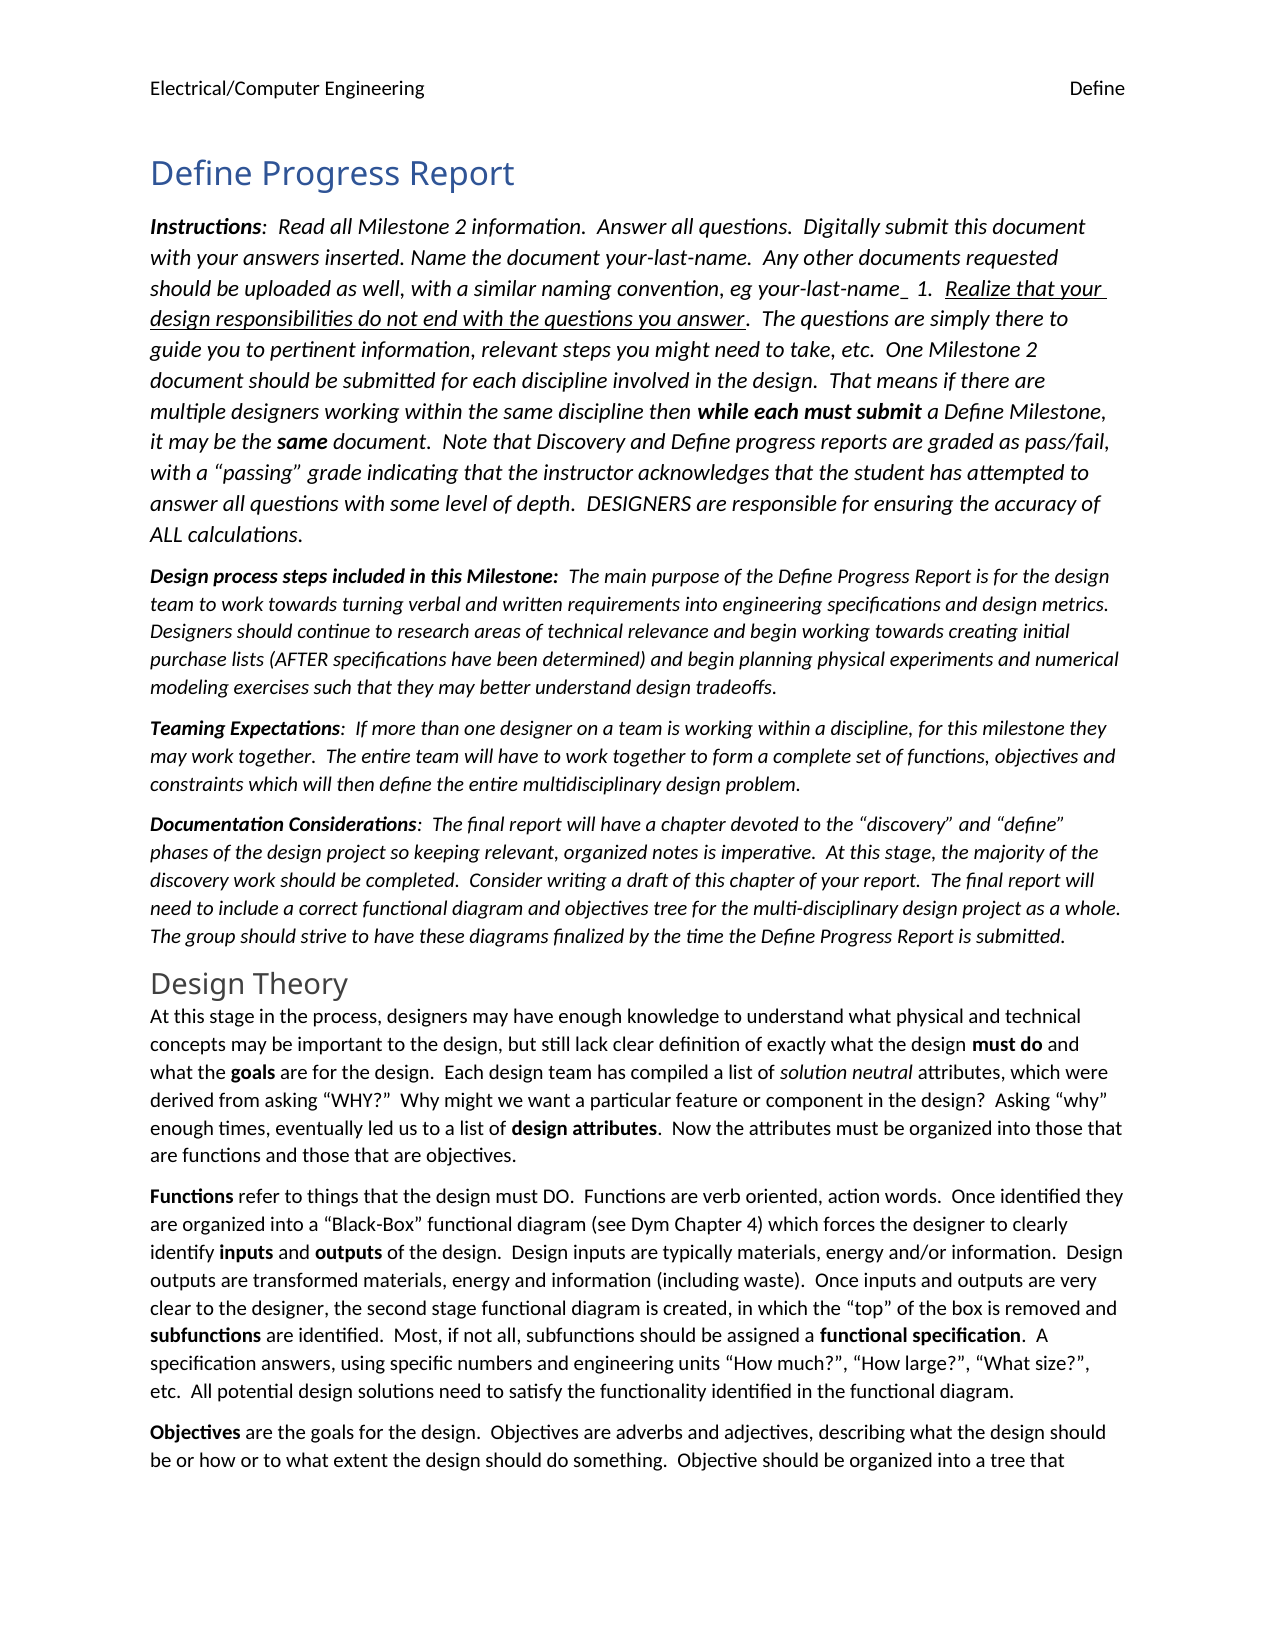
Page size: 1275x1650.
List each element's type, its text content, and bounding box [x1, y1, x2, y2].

text At this stage in the process, designers may have enough knowledge to understand what physical and technical concepts may be important to the design, but still lack clear definition of exactly what the design must do and what the goals are for the design. Each design team has compiled a list of solution neutral attributes, which were derived from asking “WHY?” Why might we want a particular feature or component in the design? Asking “why” enough times, eventually led us to a list of design attributes. Now the attributes must be organized into those that are functions and those that are objectives. [150, 1003, 1125, 1168]
text Teaming Expectations: If more than one designer on a team is working within a discipline, for this milestone they may work together. The entire team will have to work together to form a complete set of functions, objectives and constraints which will then define the entire multidisciplinary design problem. [150, 715, 1125, 796]
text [150, 1419, 1125, 1472]
subtitle Design Theory [150, 963, 1125, 1003]
text Design process steps included in this Milestone: The main purpose of the Define Progress Report is for the design team to work towards turning verbal and written requirements into engineering specifications and design metrics. Designers should continue to research areas of technical relevance and begin working towards creating initial purchase lists (AFTER specifications have been determined) and begin planning physical experiments and numerical modeling exercises such that they may better understand design tradeoffs. [150, 563, 1125, 700]
text Instructions: Read all Milestone 2 information. Answer all questions. Digitally submit this document with your answers inserted. Name the document your-last-name. Any other documents requested should be uploaded as well, with a similar naming convention, eg your-last-name_ 1. Realize that your design responsibilities do not end with the questions you answer. The questions are simply there to guide you to pertinent information, relevant steps you might need to take, etc. One Milestone 2 document should be submitted for each discipline involved in the design. That means if there are multiple designers working within the same discipline then while each must submit a Define Milestone, it may be the same document. Note that Discovery and Define progress reports are graded as pass/fail, with a “passing” grade indicating that the instructor acknowledges that the student has attempted to answer all questions with some level of depth. DESIGNERS are responsible for ensuring the accuracy of ALL calculations. [150, 212, 1125, 548]
text Define Progress Report [150, 150, 1125, 195]
text Functions refer to things that the design must DO. Functions are verb oriented, action words. Once identified they are organized into a “Black-Box” functional diagram (see Dym Chapter 4) which forces the designer to clearly identify inputs and outputs of the design. Design inputs are typically materials, energy and/or information. Design outputs are transformed materials, energy and information (including waste). Once inputs and outputs are very clear to the designer, the second stage functional diagram is created, in which the “top” of the box is removed and subfunctions are identified. Most, if not all, subfunctions should be assigned a functional specification. A specification answers, using specific numbers and engineering units “How much?”, “How large?”, “What size?”, etc. All potential design solutions need to satisfy the functionality identified in the functional diagram. [150, 1183, 1125, 1404]
text Documentation Considerations: The final report will have a chapter devoted to the “discovery” and “define” phases of the design project so keeping relevant, organized notes is imperative. At this stage, the majority of the discovery work should be completed. Consider writing a draft of this chapter of your report. The final report will need to include a correct functional diagram and objectives tree for the multi-disciplinary design project as a whole. The group should strive to have these diagrams finalized by the time the Define Progress Report is submitted. [150, 811, 1125, 948]
